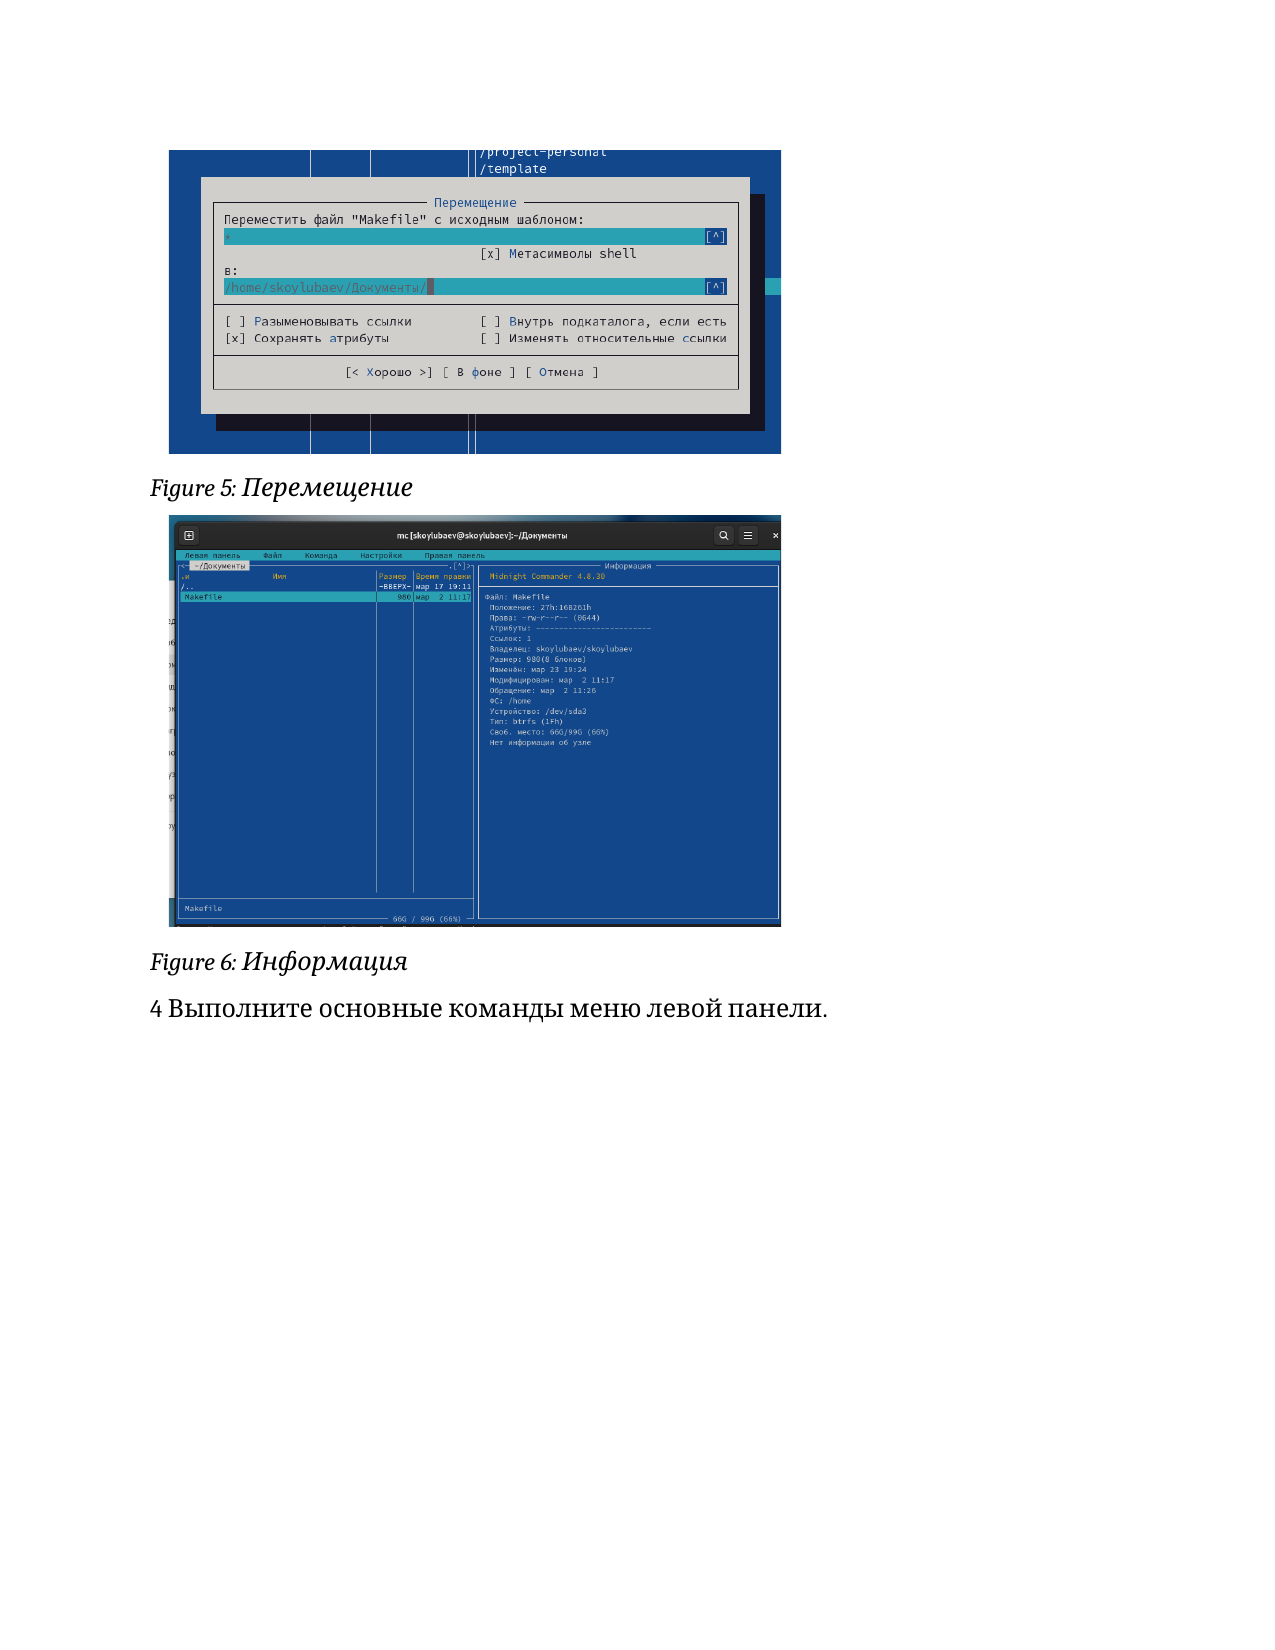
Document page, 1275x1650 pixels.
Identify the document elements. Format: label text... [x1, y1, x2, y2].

text 4 Выполните основные команды меню левой панели. [150, 995, 1125, 1024]
picture [168, 150, 782, 454]
text Figure 5: Перемещение [150, 474, 1125, 503]
picture [168, 515, 782, 927]
text Figure 6: Информация [150, 947, 1125, 976]
